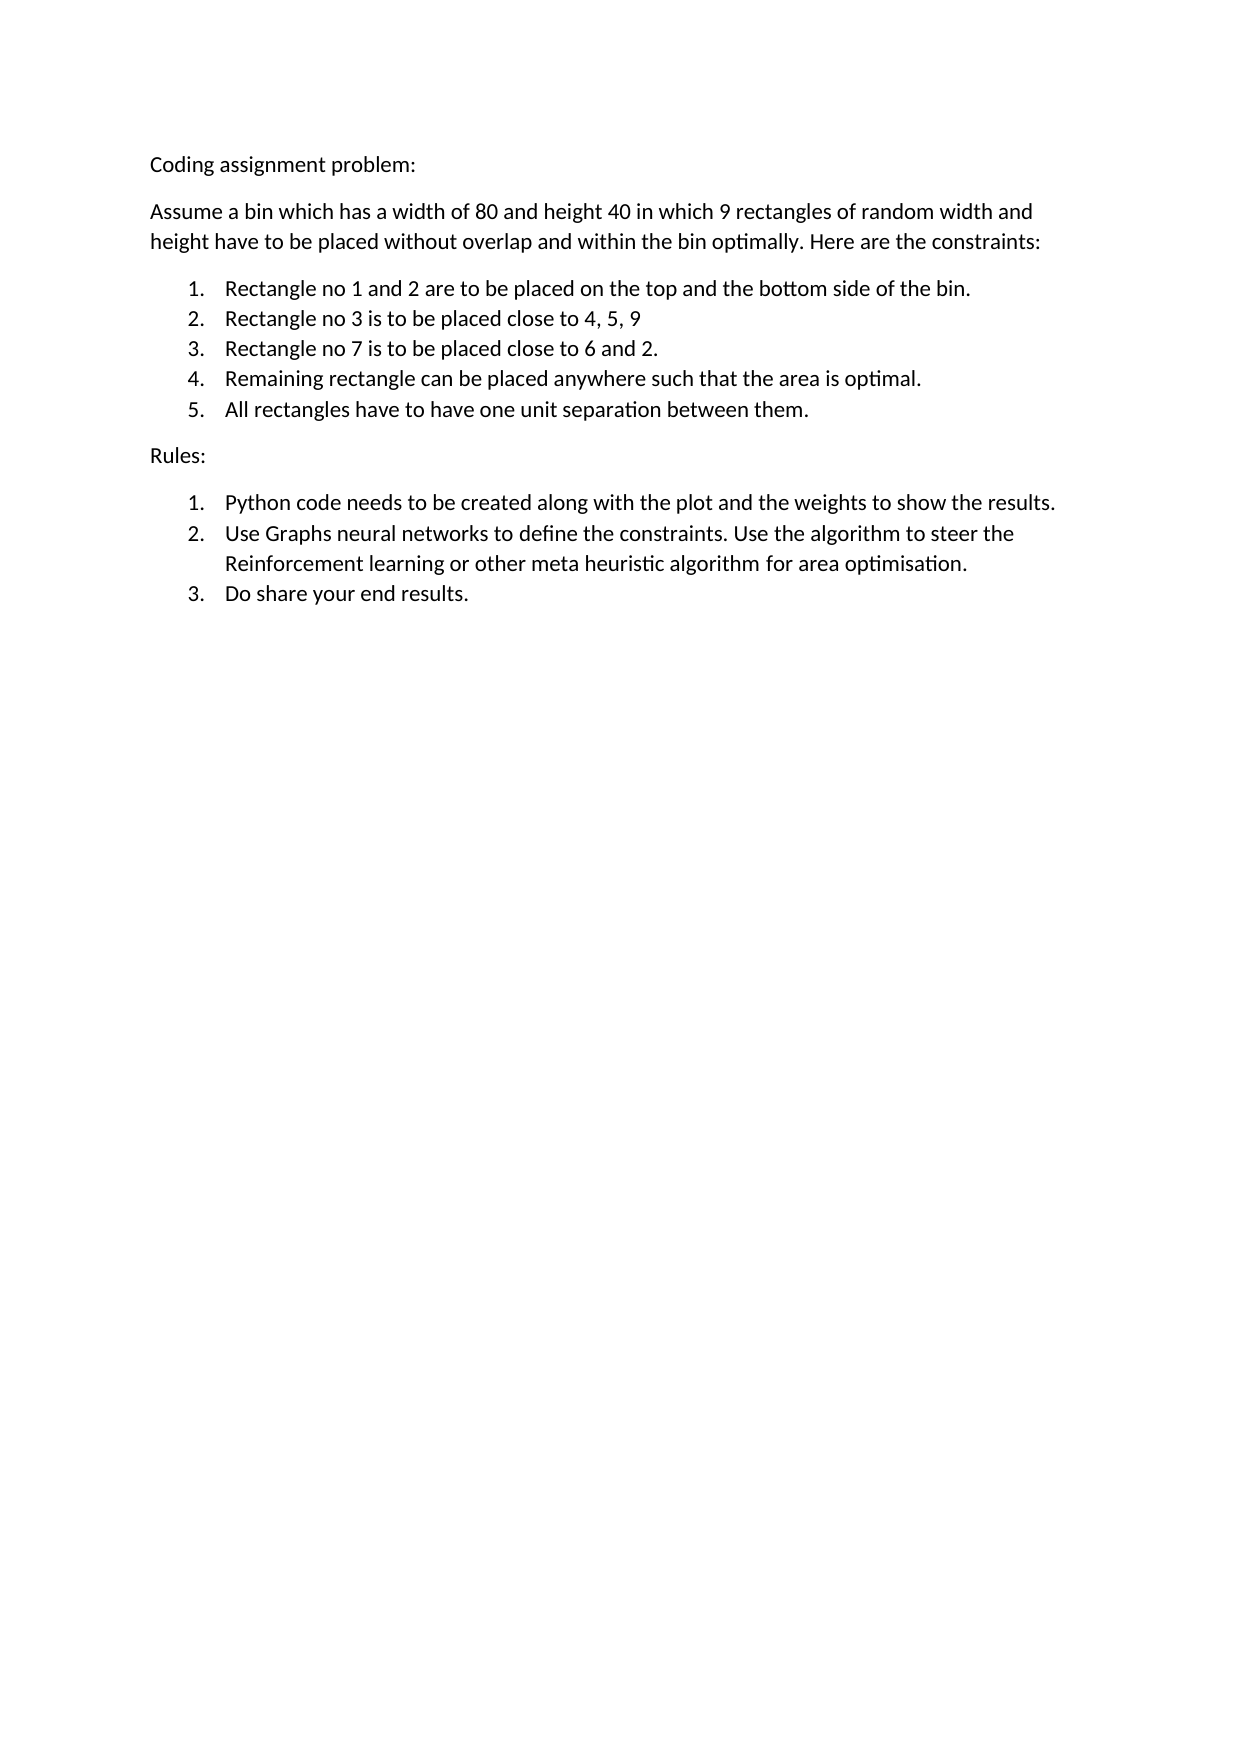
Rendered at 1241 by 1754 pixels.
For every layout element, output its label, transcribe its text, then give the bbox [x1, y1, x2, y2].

list Use Graphs neural networks to define the constraints. Use the algorithm to steer the Reinforcement learning or other meta heuristic algorithm for area optimisation. [187, 519, 1090, 577]
list Python code needs to be created along with the plot and the weights to show the results. [187, 488, 1090, 517]
text Assume a bin which has a width of 80 and height 40 in which 9 rectangles of random width and height have to be placed without overlap and within the bin optimally. Here are the constraints: [150, 197, 1090, 255]
list Rectangle no 3 is to be placed close to 4, 5, 9 [187, 304, 1090, 332]
list All rectangles have to have one unit separation between them. [187, 395, 1090, 423]
list Remaining rectangle can be placed anywhere such that the area is optimal. [187, 364, 1090, 393]
list Rectangle no 7 is to be placed close to 6 and 2. [187, 334, 1090, 362]
list Do share your end results. [187, 579, 1090, 607]
list Rectangle no 1 and 2 are to be placed on the top and the bottom side of the bin. [187, 274, 1090, 302]
text Rules: [150, 442, 1090, 470]
text Coding assignment problem: [150, 150, 1090, 178]
